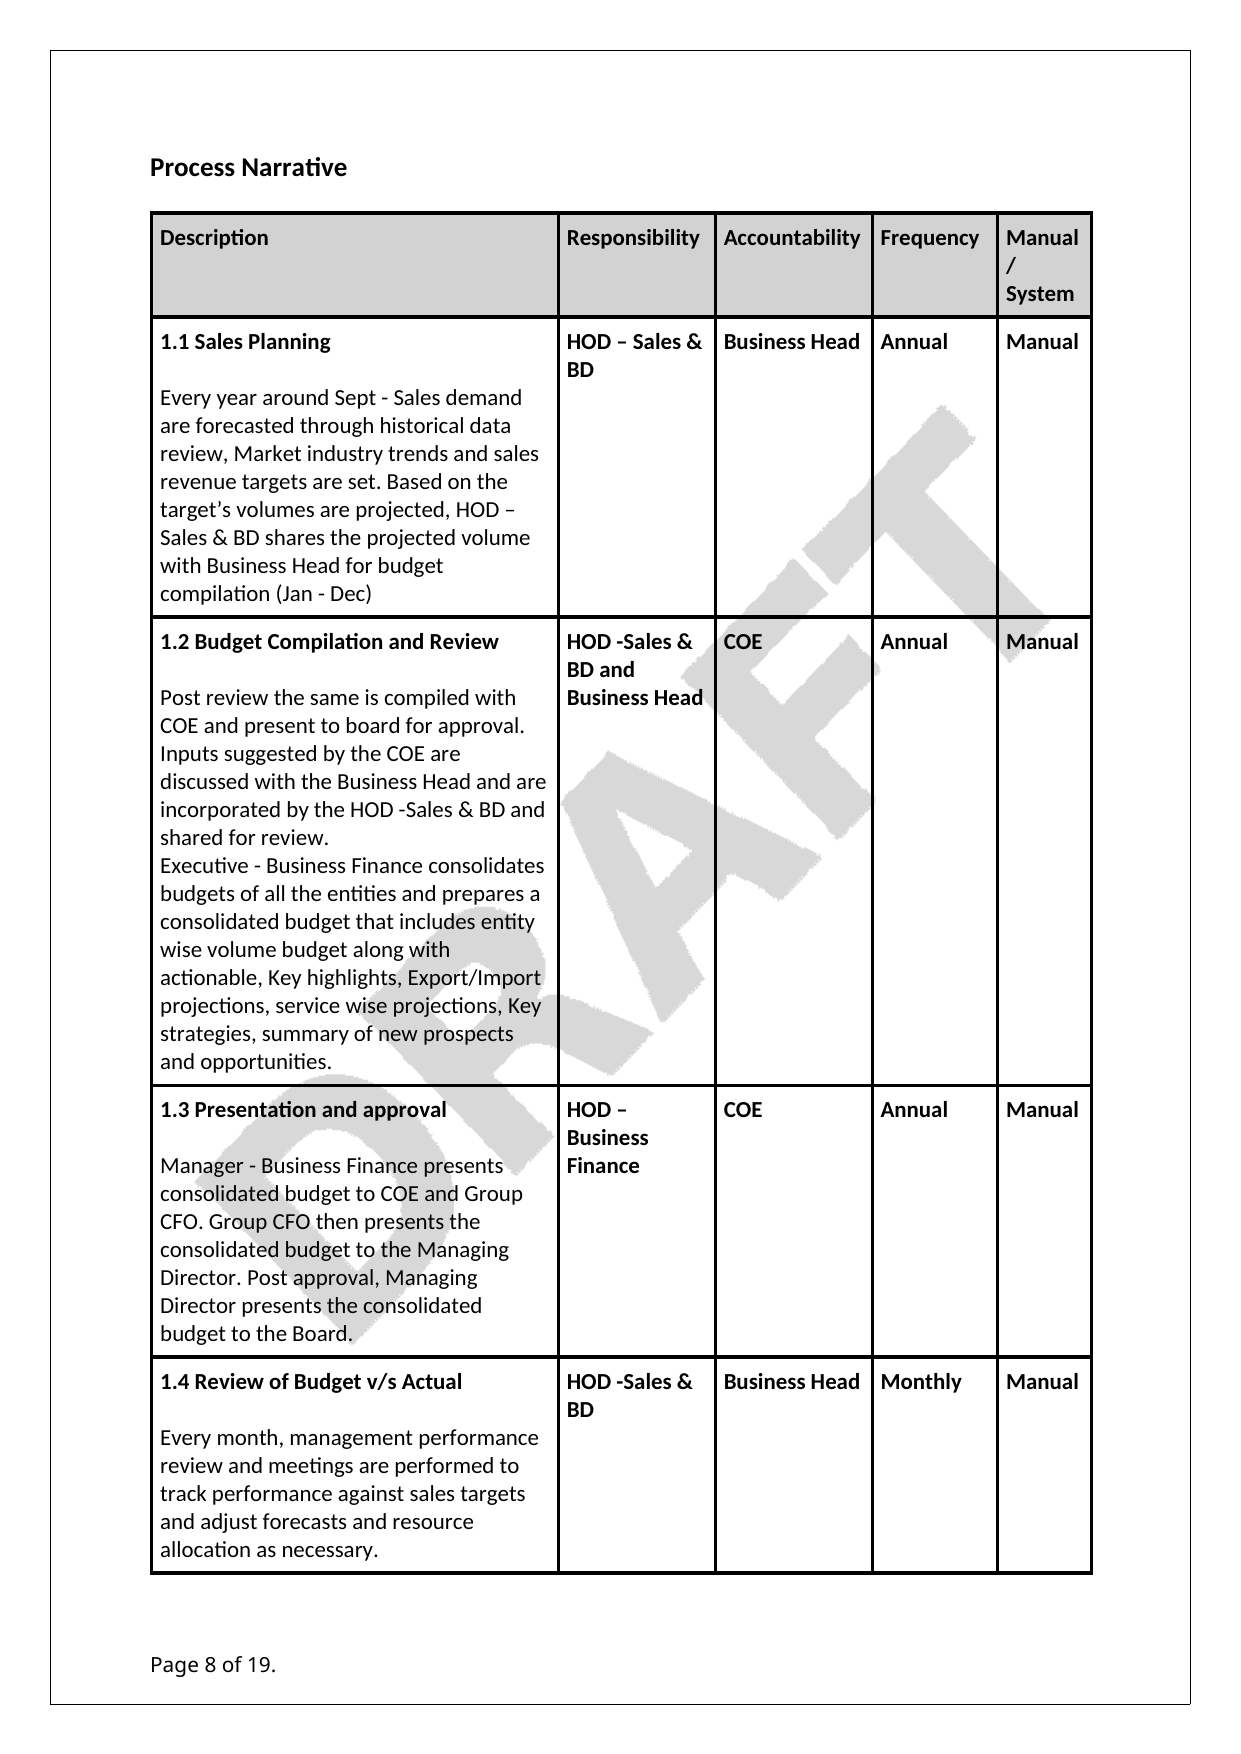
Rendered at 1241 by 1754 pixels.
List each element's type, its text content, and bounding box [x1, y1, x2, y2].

table_cell HOD -Sales & BD [560, 1359, 714, 1571]
table_cell Monthly [874, 1359, 996, 1571]
table_cell Annual [874, 1087, 996, 1355]
table_cell Manual [999, 1087, 1090, 1355]
text Process Narrative [150, 150, 1090, 211]
table_cell 1.2 Budget Compilation and Review Post review the same is compiled with COE and present to board for approval. Inputs suggested by the COE are discussed with the Business Head and are incorporated by the HOD -Sales & BD and shared for review. Executive - Business Finance consolidates budgets of all the entities and prepares a consolidated budget that includes entity wise volume budget along with actionable, Key highlights, Export/Import projections, service wise projections, Key strategies, summary of new prospects and opportunities. [153, 619, 557, 1083]
table_header Accountability [717, 215, 871, 315]
table_cell 1.3 Presentation and approval Manager - Business Finance presents consolidated budget to COE and Group CFO. Group CFO then presents the consolidated budget to the Managing Director. Post approval, Managing Director presents the consolidated budget to the Board. [153, 1087, 557, 1355]
table_cell Manual [999, 1359, 1090, 1571]
table_cell HOD -Sales & BD and Business Head [560, 619, 714, 1083]
table_cell COE [717, 1087, 871, 1355]
table_cell HOD – Business Finance [560, 1087, 714, 1355]
table_header Description [153, 215, 557, 315]
table_cell Annual [874, 619, 996, 1083]
table_cell Annual [874, 319, 996, 615]
table_cell COE [717, 619, 871, 1083]
table_cell Business Head [717, 1359, 871, 1571]
table_cell 1.1 Sales Planning Every year around Sept - Sales demand are forecasted through historical data review, Market industry trends and sales revenue targets are set. Based on the target’s volumes are projected, HOD – Sales & BD shares the projected volume with Business Head for budget compilation (Jan - Dec) [153, 319, 557, 615]
table_cell HOD – Sales & BD [560, 319, 714, 615]
table_header Frequency [874, 215, 996, 315]
table_cell Manual [999, 619, 1090, 1083]
table_cell Manual [999, 319, 1090, 615]
table_header Manual/ System [999, 215, 1090, 315]
table_cell Business Head [717, 319, 871, 615]
table_header Responsibility [560, 215, 714, 315]
table_cell 1.4 Review of Budget v/s Actual Every month, management performance review and meetings are performed to track performance against sales targets and adjust forecasts and resource allocation as necessary. [153, 1359, 557, 1571]
